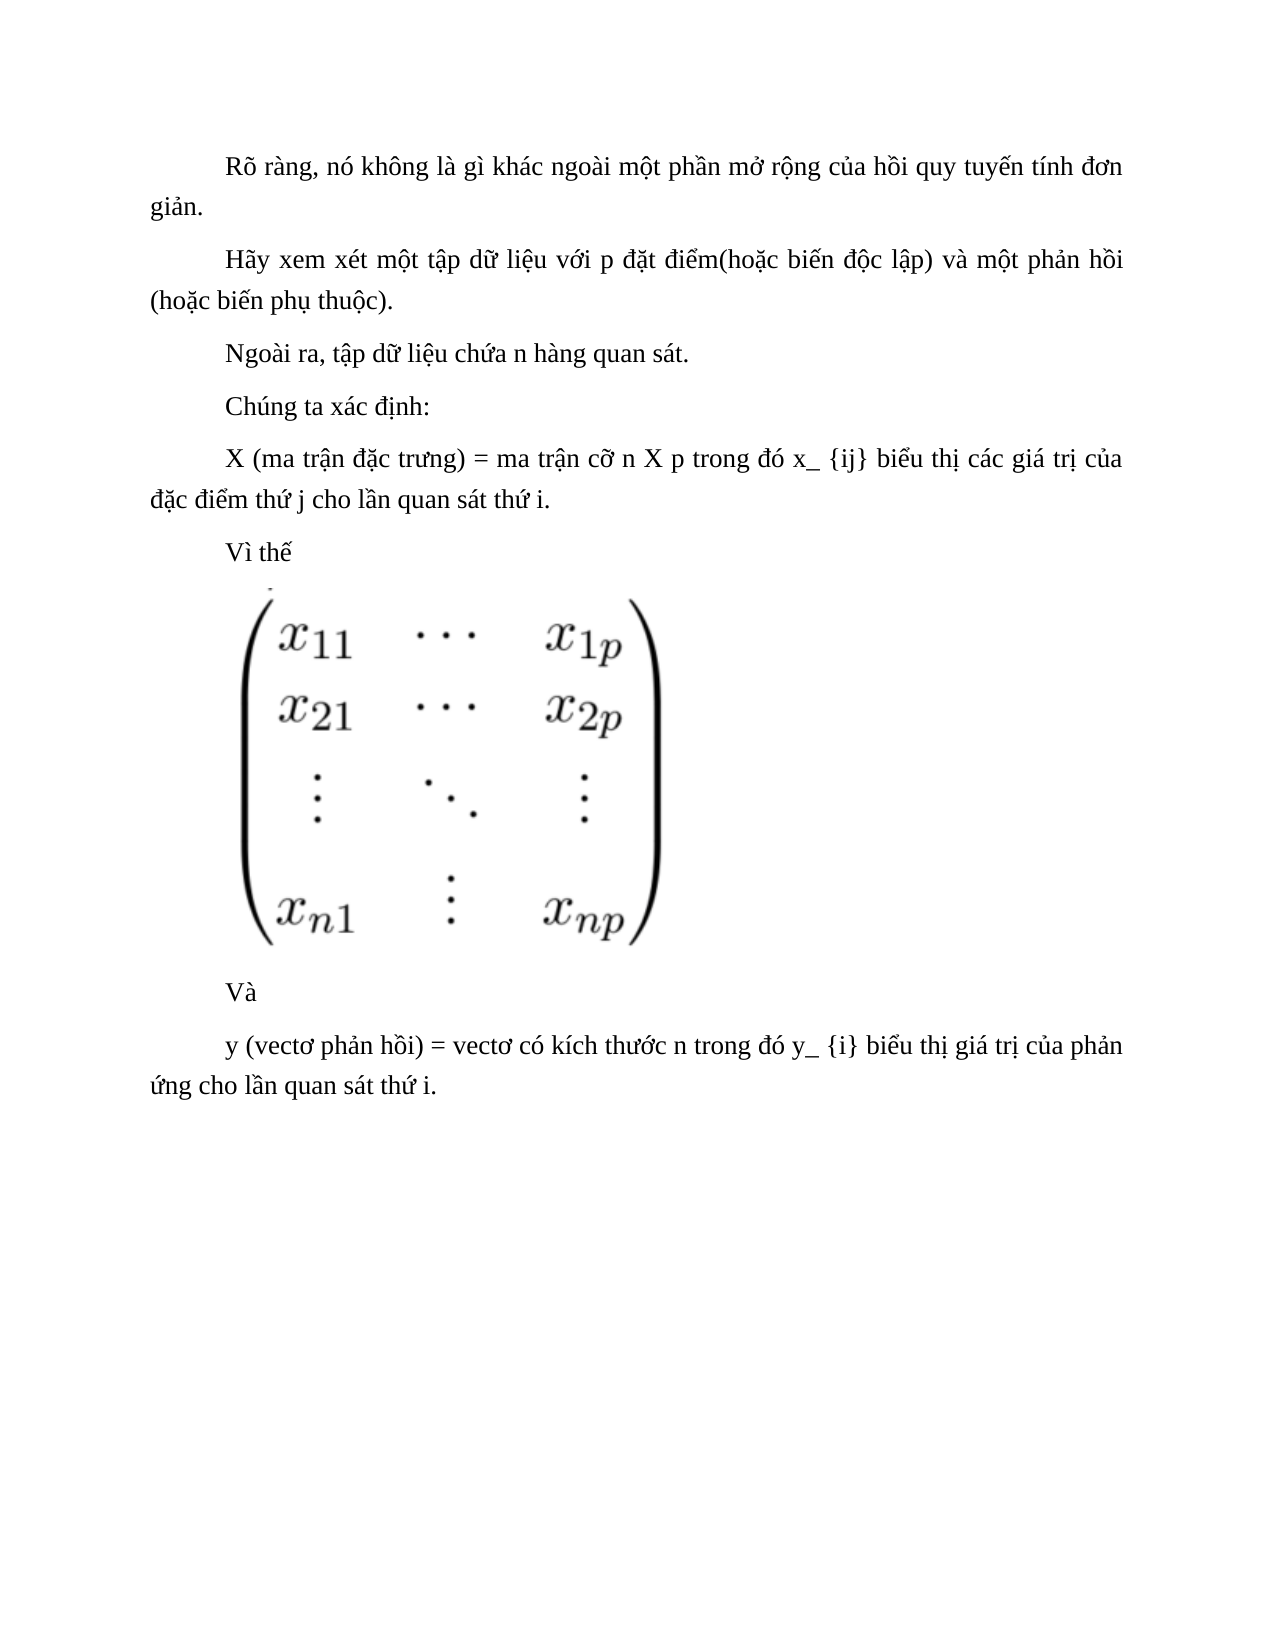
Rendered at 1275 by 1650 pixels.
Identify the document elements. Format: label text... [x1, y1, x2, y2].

text Ngoài ra, tập dữ liệu chứa n hàng quan sát. [150, 337, 1125, 368]
text Vì thế [150, 536, 1125, 567]
picture [225, 588, 694, 955]
text Và [150, 976, 1125, 1007]
text Chúng ta xác định: [150, 389, 1125, 421]
text y (vectơ phản hồi) = vectơ có kích thước n trong đó y_ {i} biểu thị giá trị của phản ứng cho lần quan sát thứ i. [150, 1029, 1125, 1101]
text Rõ ràng, nó không là gì khác ngoài một phần mở rộng của hồi quy tuyến tính đơn giản. [150, 150, 1125, 222]
text Hãy xem xét một tập dữ liệu với p đặt điểm(hoặc biến độc lập) và một phản hồi (hoặc biến phụ thuộc). [150, 243, 1125, 315]
text X (ma trận đặc trưng) = ma trận cỡ n X p trong đó x_ {ij} biểu thị các giá trị của đặc điểm thứ j cho lần quan sát thứ i. [150, 442, 1125, 514]
